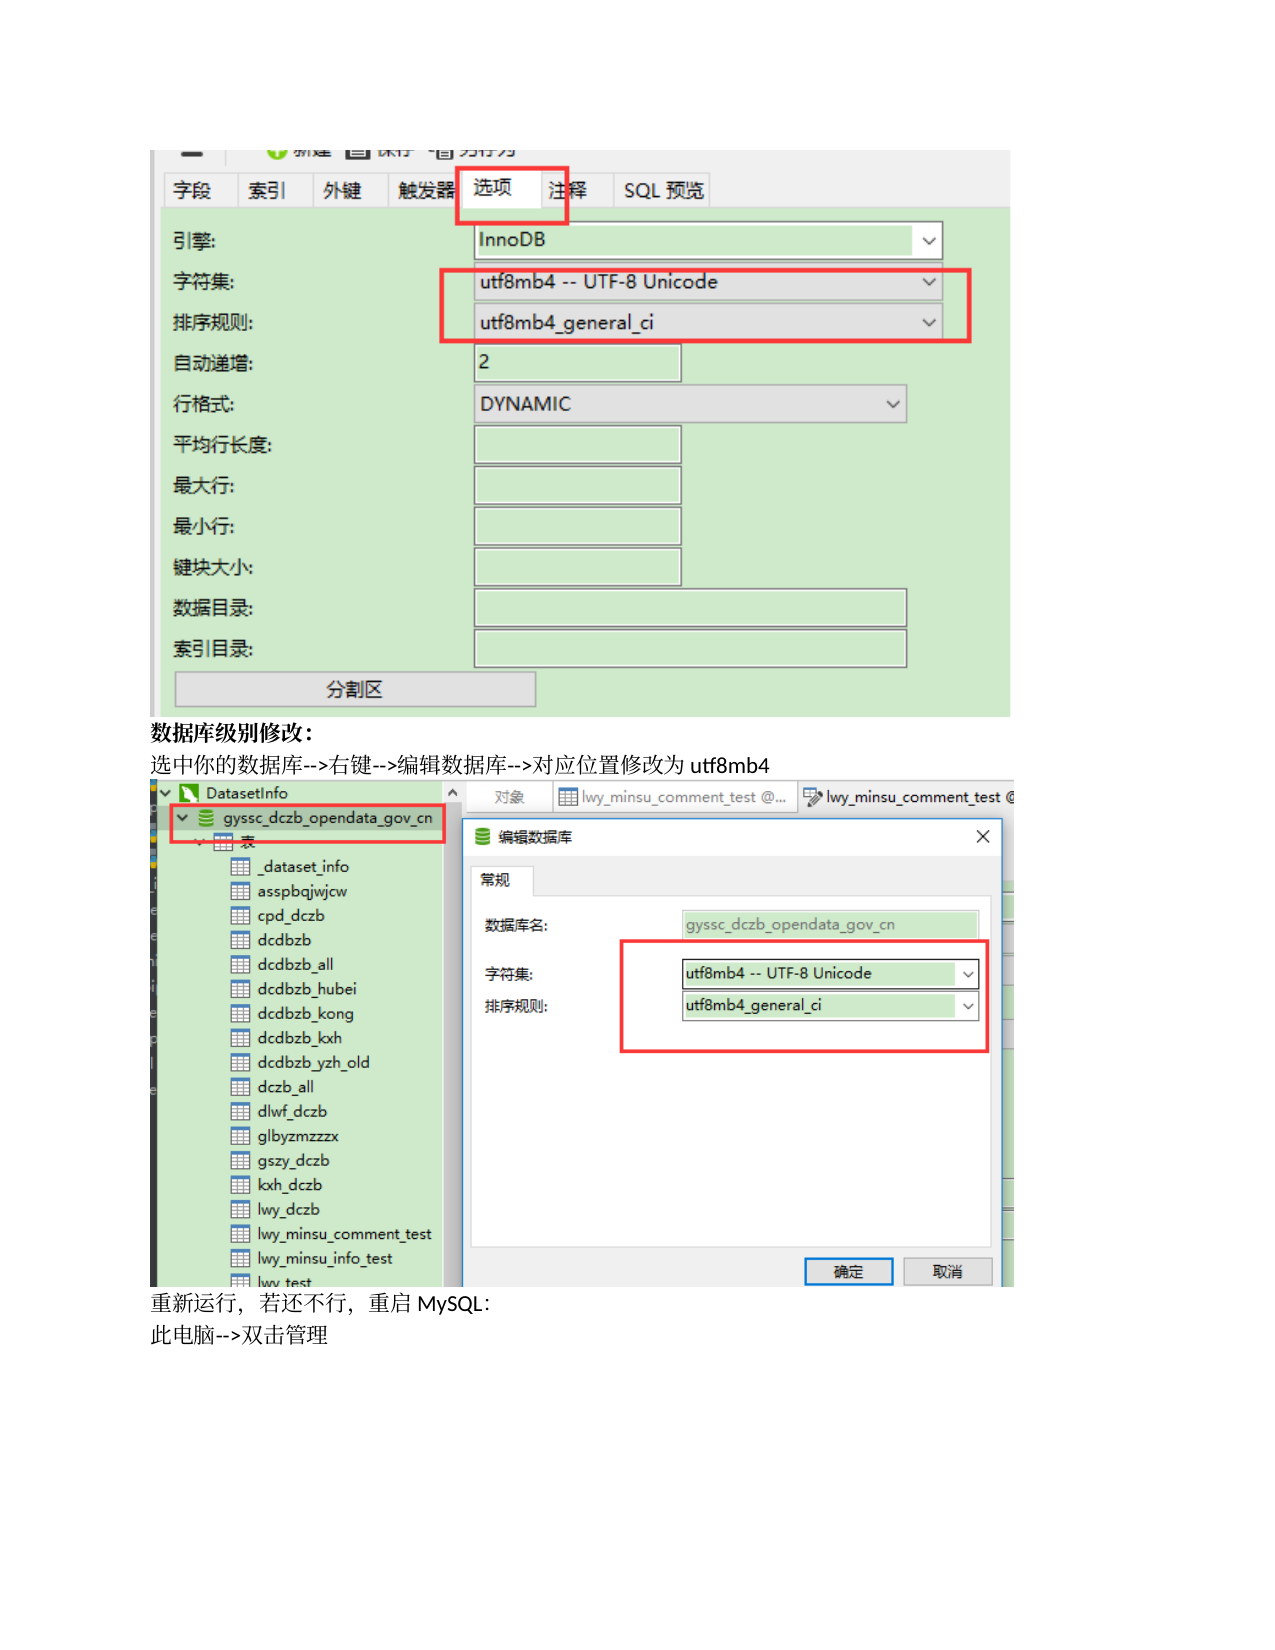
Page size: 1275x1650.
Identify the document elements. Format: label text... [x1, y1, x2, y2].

text 重新运行，若还不行，重启MySQL： [150, 1286, 1125, 1318]
text 此电脑-->双击管理 [150, 1318, 1125, 1349]
text 选中你的数据库-->右键-->编辑数据库-->对应位置修改为utf8mb4 [150, 748, 1125, 779]
picture [150, 779, 1014, 1287]
picture [150, 150, 1011, 717]
text 数据库级别修改： [150, 716, 1125, 748]
